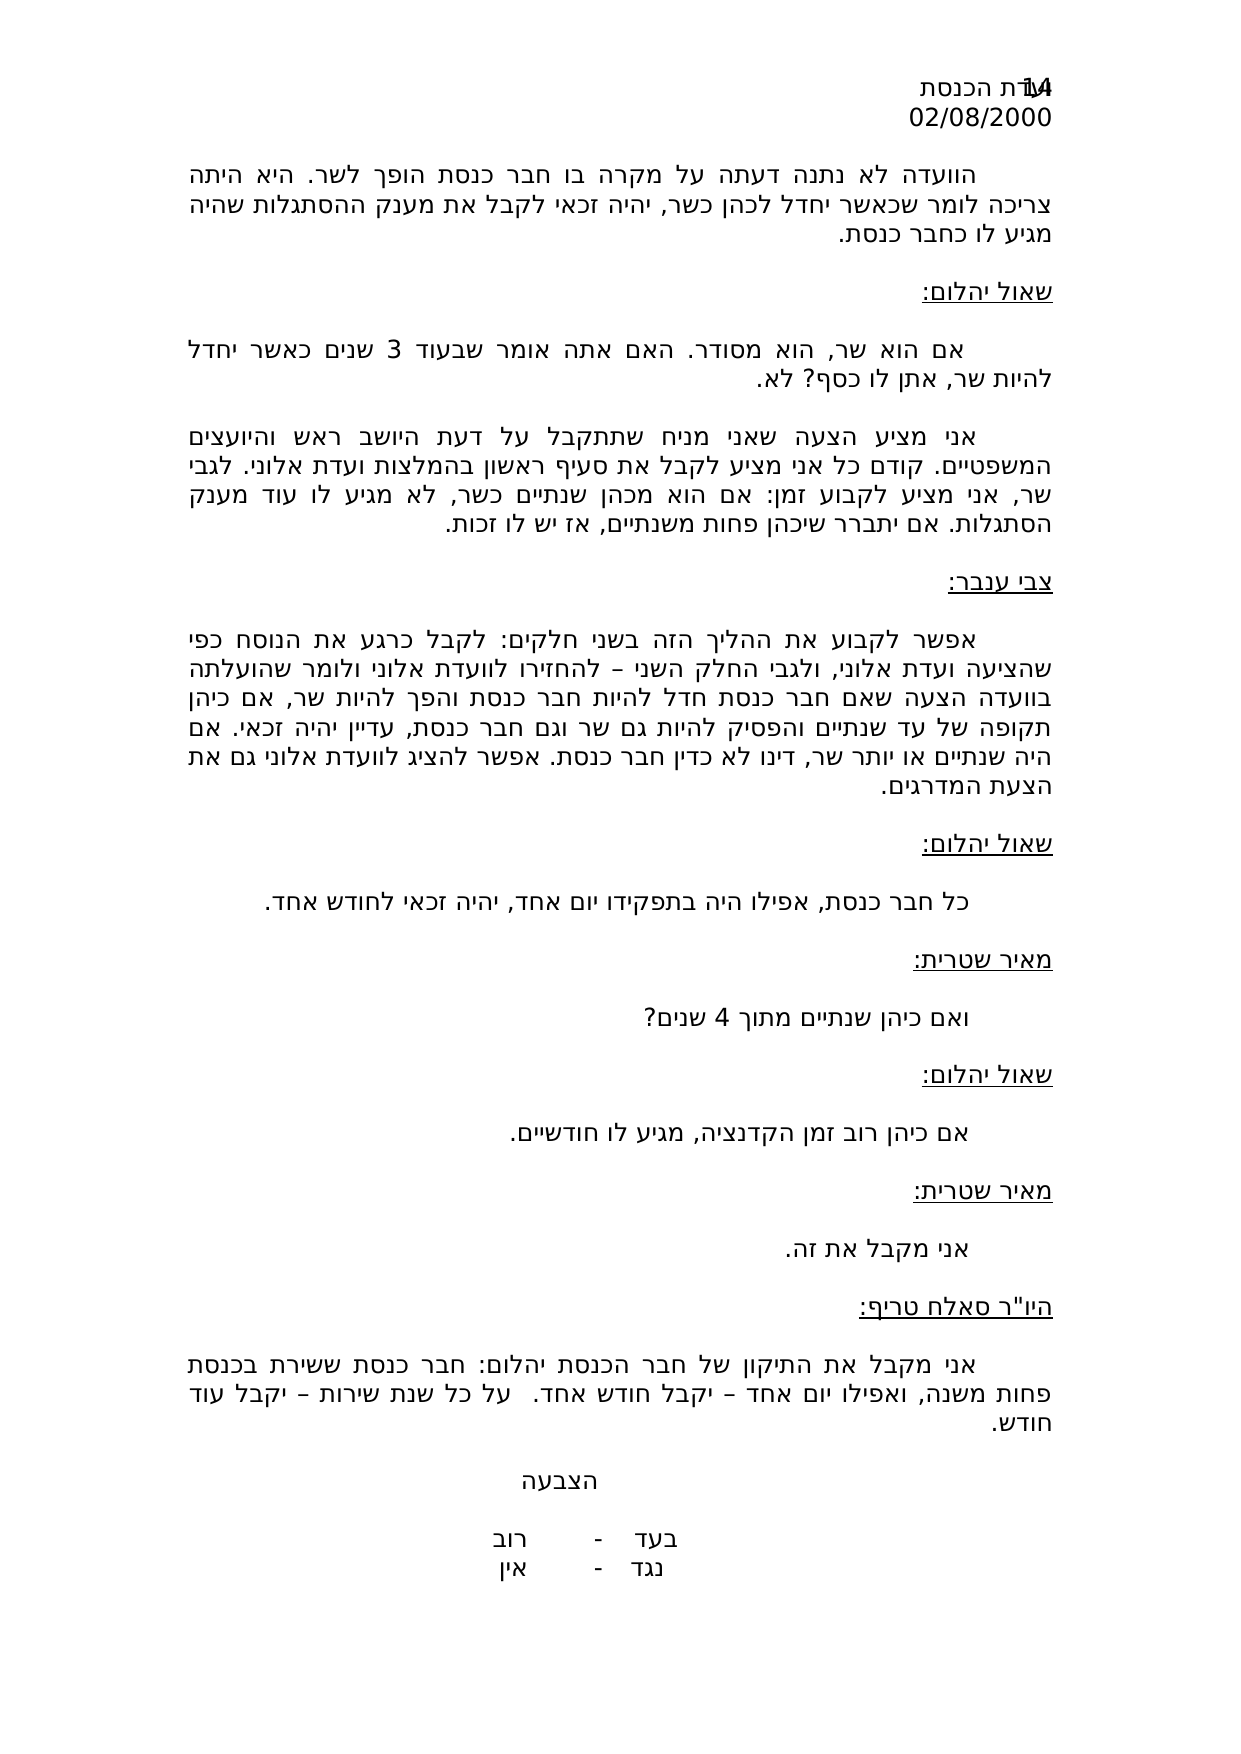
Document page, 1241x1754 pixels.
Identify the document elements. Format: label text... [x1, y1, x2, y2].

text שאול יהלום: [187, 1061, 1053, 1090]
text כל חבר כנסת, אפילו היה בתפקידו יום אחד, יהיה זכאי לחודש אחד. [187, 887, 1053, 916]
text אם הוא שר, הוא מסודר. האם אתה אומר שבעוד 3 שנים כאשר יחדל להיות שר, אתן לו כסף? לא. [187, 335, 1053, 393]
text שאול יהלום: [187, 277, 1053, 306]
text אפשר לקבוע את ההליך הזה בשני חלקים: לקבל כרגע את הנוסח כפי שהציעה ועדת אלוני, ולגבי החלק השני – להחזירו לוועדת אלוני ולומר שהועלתה בוועדה הצעה שאם חבר כנסת חדל להיות חבר כנסת והפך להיות שר, אם כיהן תקופה של עד שנתיים והפסיק להיות גם שר וגם חבר כנסת, עדיין יהיה זכאי. אם היה שנתיים או יותר שר, דינו לא כדין חבר כנסת. אפשר להציג לוועדת אלוני גם את הצעת המדרגים. [187, 625, 1053, 800]
text אני מציע הצעה שאני מניח שתתקבל על דעת היושב ראש והיועצים המשפטיים. קודם כל אני מציע לקבל את סעיף ראשון בהמלצות ועדת אלוני. לגבי שר, אני מציע לקבוע זמן: אם הוא מכהן שנתיים כשר, לא מגיע לו עוד מענק הסתגלות. אם יתברר שיכהן פחות משנתיים, אז יש לו זכות. [187, 422, 1053, 538]
text מאיר שטרית: [187, 1176, 1053, 1206]
text הצבעה [187, 1466, 1053, 1496]
text אני מקבל את זה. [187, 1234, 1053, 1263]
text אם כיהן רוב זמן הקדנציה, מגיע לו חודשיים. [187, 1118, 1053, 1148]
text הוועדה לא נתנה דעתה על מקרה בו חבר כנסת הופך לשר. היא היתה צריכה לומר שכאשר יחדל לכהן כשר, יהיה זכאי לקבל את מענק ההסתגלות שהיה מגיע לו כחבר כנסת. [187, 161, 1053, 248]
text היו"ר סאלח טריף: [187, 1292, 1053, 1321]
text נגד - אין [187, 1553, 1053, 1583]
text בעד - רוב [187, 1524, 1053, 1553]
text צבי ענבר: [187, 567, 1053, 596]
text אני מקבל את התיקון של חבר הכנסת יהלום: חבר כנסת ששירת בכנסת פחות משנה, ואפילו יום אחד – יקבל חודש אחד. על כל שנת שירות – יקבל עוד חודש. [187, 1350, 1053, 1438]
text ואם כיהן שנתיים מתוך 4 שנים? [187, 1003, 1053, 1032]
text מאיר שטרית: [187, 945, 1053, 974]
text שאול יהלום: [187, 829, 1053, 858]
